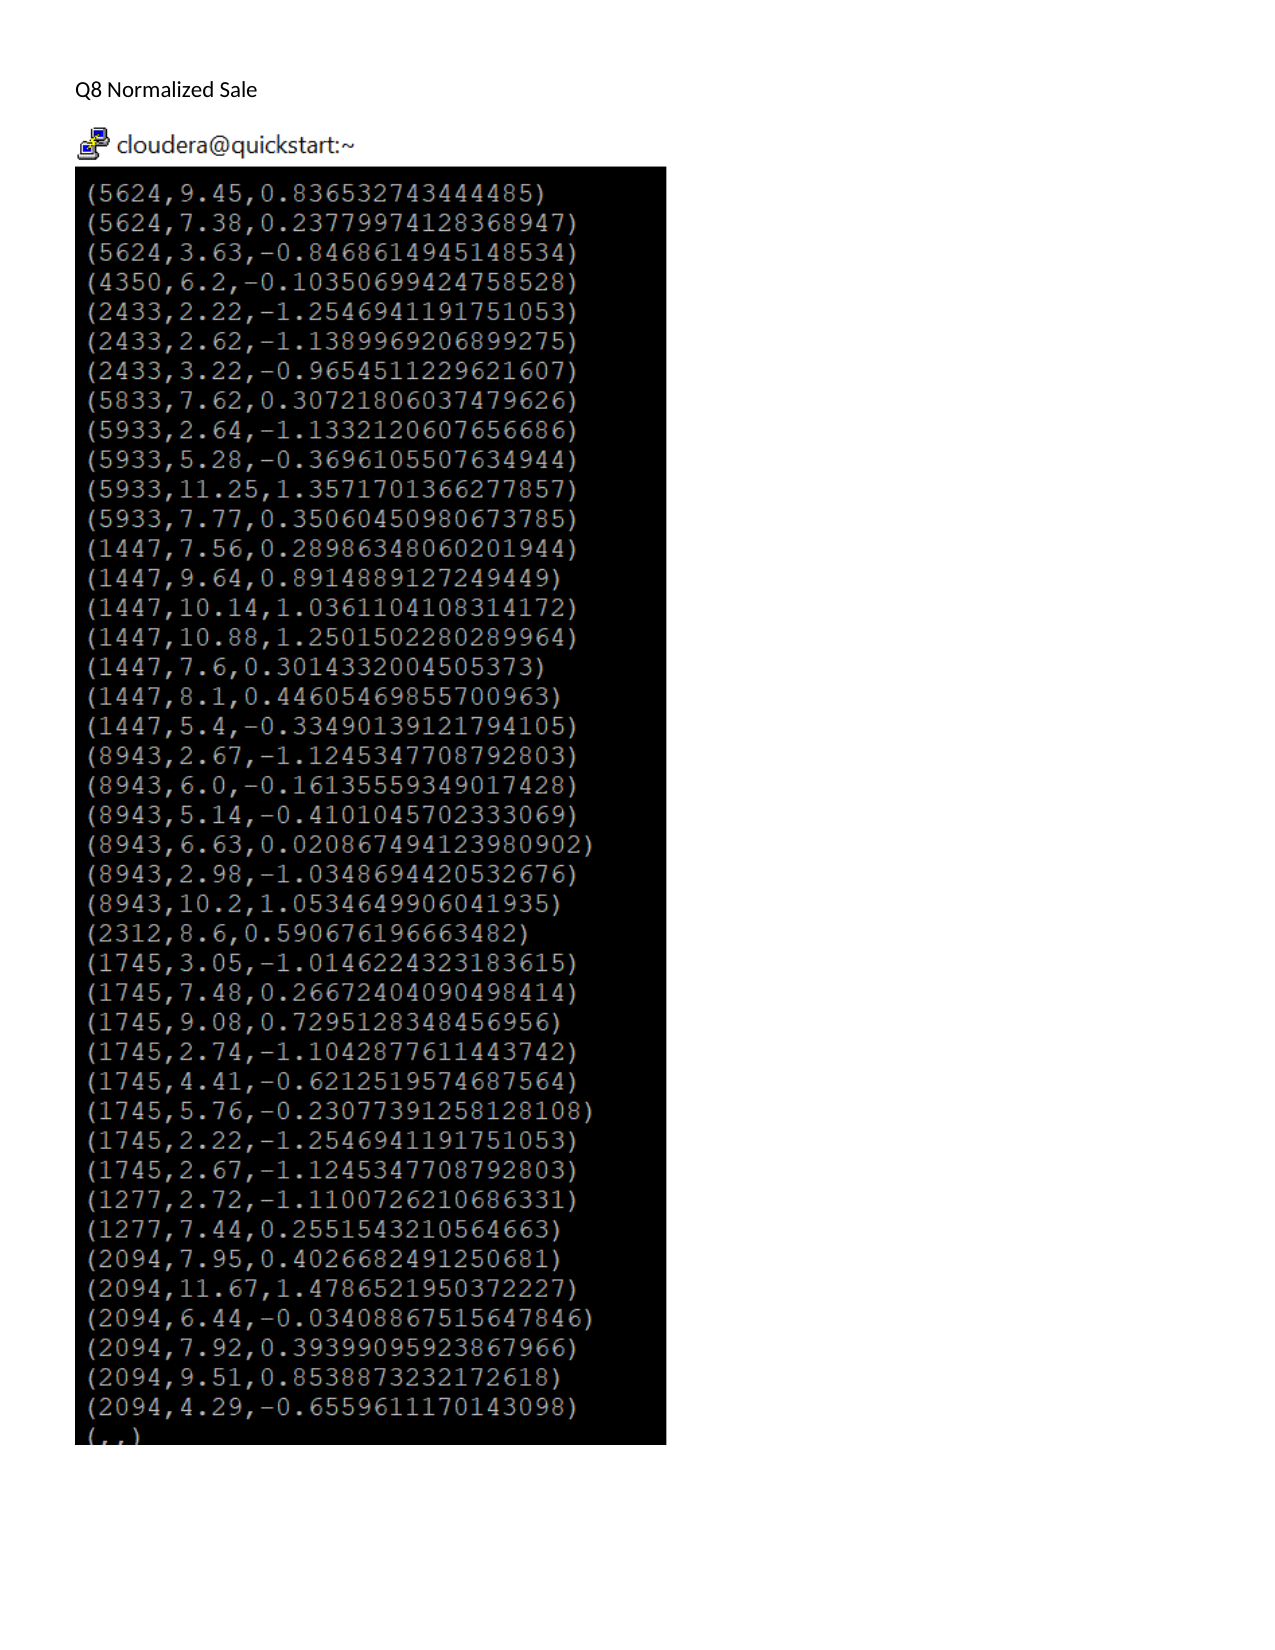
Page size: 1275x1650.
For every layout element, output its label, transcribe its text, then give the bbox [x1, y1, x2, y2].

picture [75, 121, 667, 1445]
text Q8 Normalized Sale [75, 75, 1200, 103]
